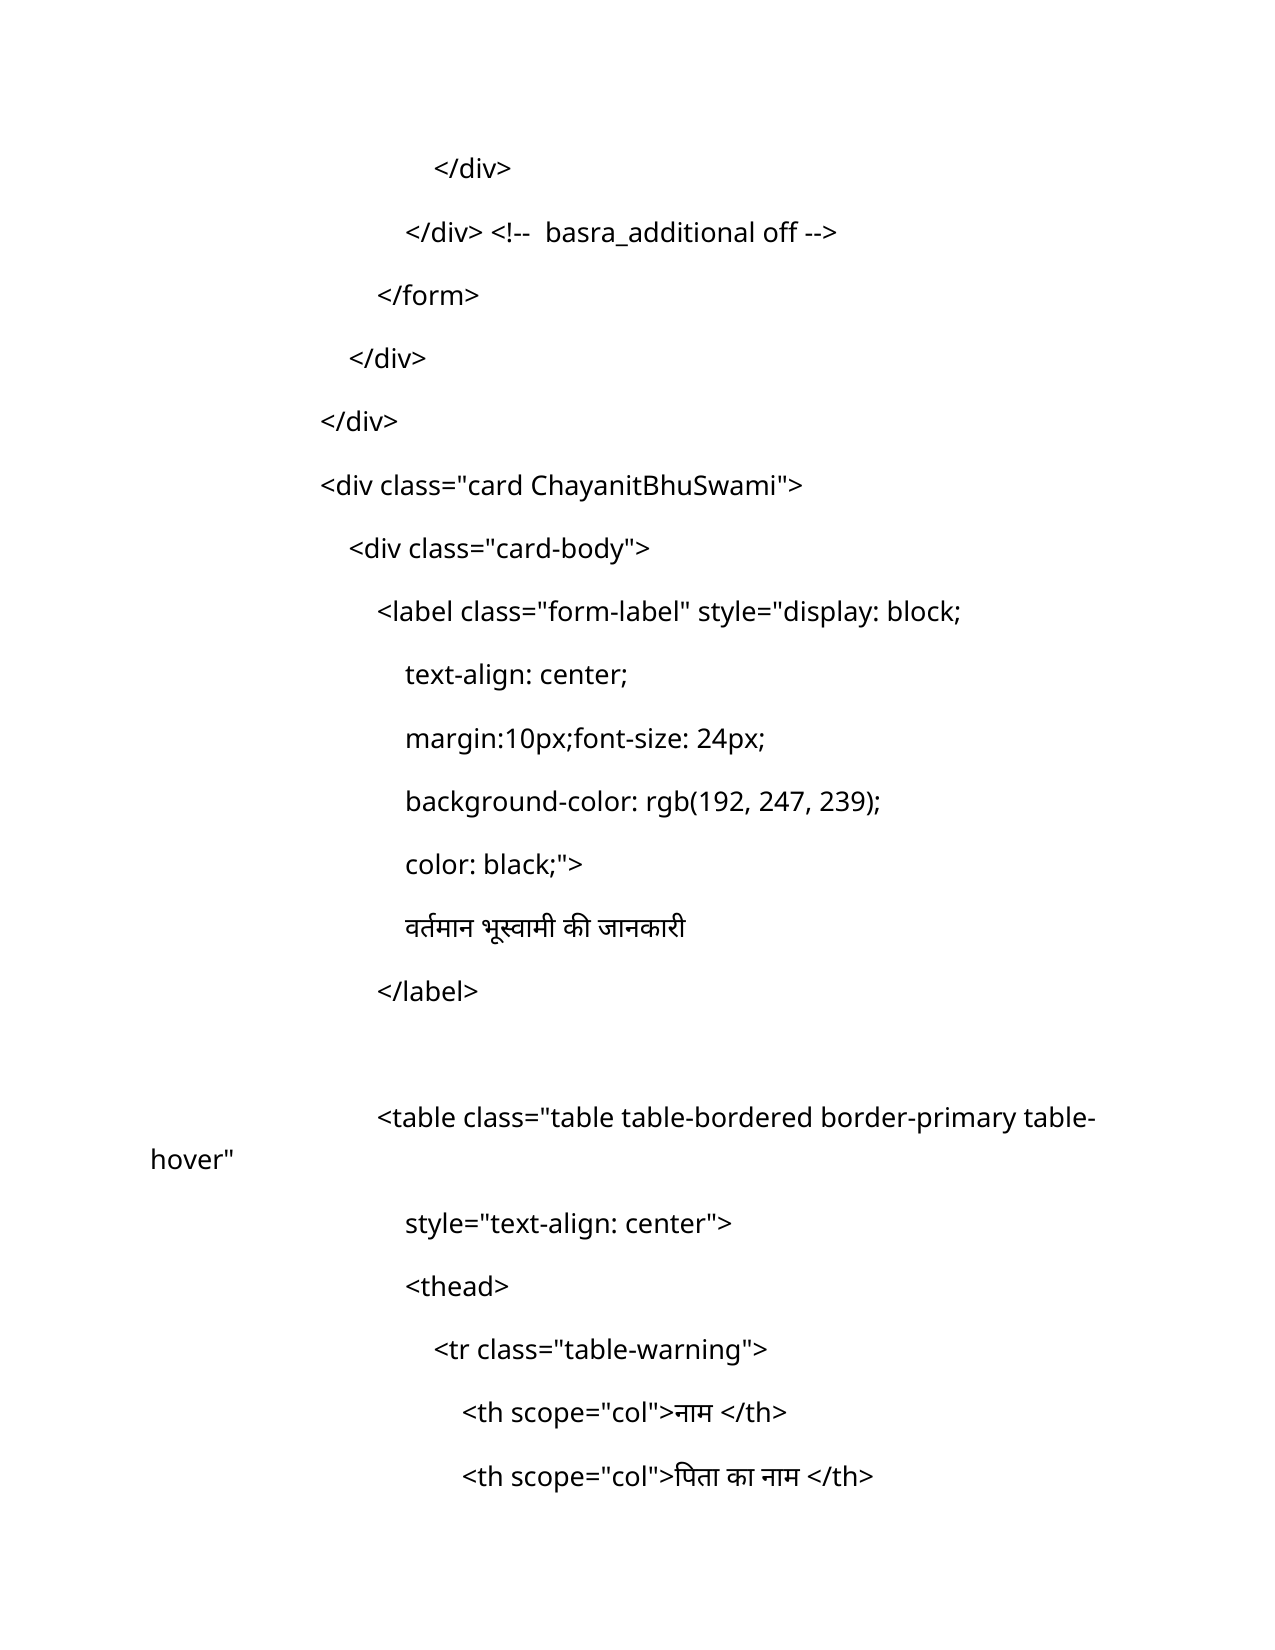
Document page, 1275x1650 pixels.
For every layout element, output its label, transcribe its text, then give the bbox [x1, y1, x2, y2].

text <th scope="col">नाम </th> [150, 1394, 1125, 1431]
text color: black;"> [150, 846, 1125, 882]
text <label class="form-label" style="display: block; [150, 593, 1125, 629]
text <table class="table table-bordered border-primary table-hover" [150, 1098, 1125, 1178]
text <div class="card ChayanitBhuSwami"> [150, 466, 1125, 503]
text <th scope="col">पिता का नाम </th> [150, 1457, 1125, 1494]
text </form> [150, 276, 1125, 313]
text text-align: center; [150, 656, 1125, 693]
text <thead> [150, 1267, 1125, 1304]
text <div class="card-body"> [150, 529, 1125, 566]
text </label> [150, 972, 1125, 1009]
text margin:10px;font-size: 24px; [150, 719, 1125, 756]
text </div> [150, 150, 1125, 187]
text <tr class="table-warning"> [150, 1331, 1125, 1367]
text </div> [150, 403, 1125, 440]
text </div> <!-- basra_additional off --> [150, 213, 1125, 250]
text style="text-align: center"> [150, 1204, 1125, 1241]
text वर्तमान भूस्वामी की जानकारी [150, 909, 1125, 946]
text </div> [150, 340, 1125, 377]
text background-color: rgb(192, 247, 239); [150, 782, 1125, 819]
